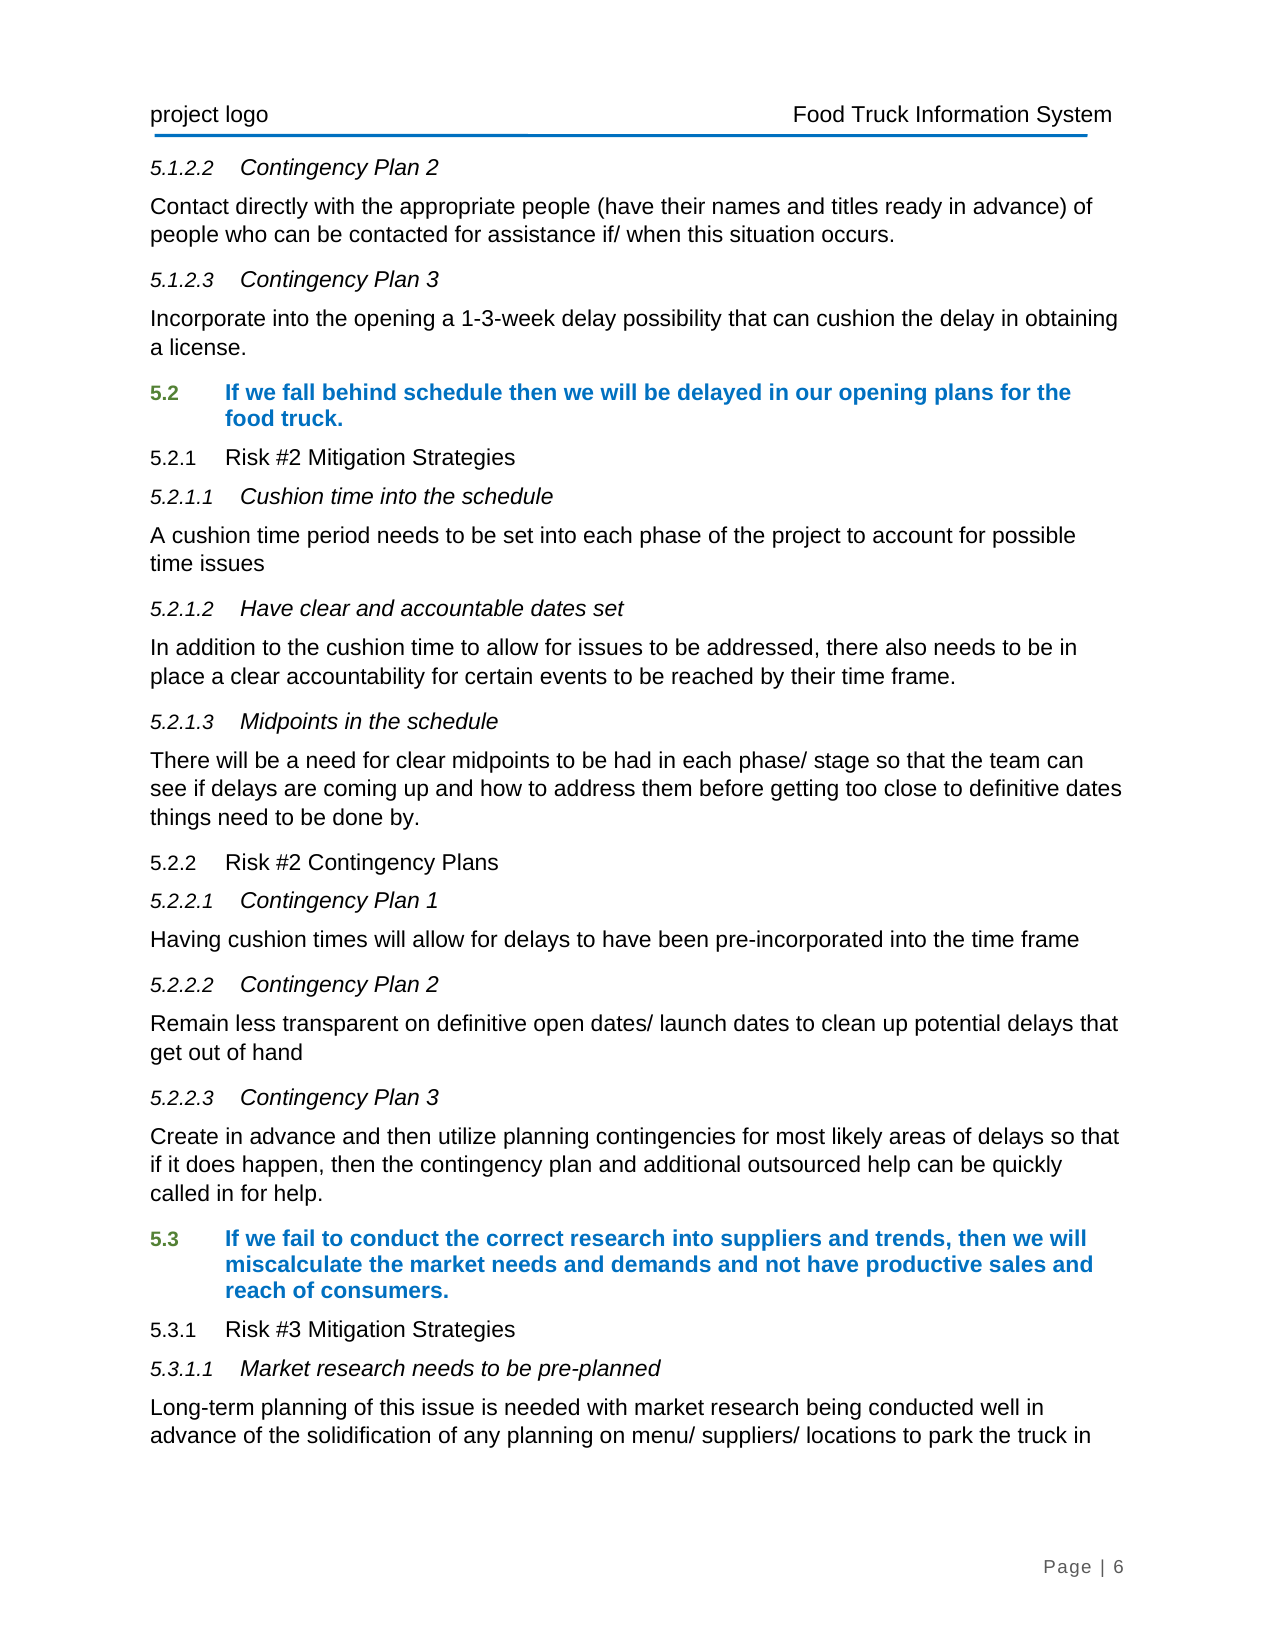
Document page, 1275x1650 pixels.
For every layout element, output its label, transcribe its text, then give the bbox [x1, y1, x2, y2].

subtitle Have clear and accountable dates set [150, 595, 1125, 622]
subtitle Cushion time into the schedule [150, 483, 1125, 509]
text There will be a need for clear midpoints to be had in each phase/ stage so that the team can see if delays are coming up and how to address them before getting too close to definitive dates things need to be done by. [150, 747, 1125, 830]
text Long-term planning of this issue is needed with market research being conducted well in advance of the solidification of any planning on menu/ suppliers/ locations to park the truck in [150, 1394, 1125, 1449]
subtitle Contingency Plan 3 [150, 266, 1125, 293]
subtitle Contingency Plan 3 [150, 1084, 1125, 1110]
text A cushion time period needs to be set into each phase of the project to account for possible time issues [150, 522, 1125, 577]
subtitle Risk #2 Mitigation Strategies [150, 444, 1125, 470]
subtitle Contingency Plan 2 [150, 154, 1125, 180]
subtitle Market research needs to be pre-planned [150, 1355, 1125, 1381]
subtitle If we fall behind schedule then we will be delayed in our opening plans for the food truck. [150, 379, 1125, 432]
subtitle Contingency Plan 2 [150, 971, 1125, 998]
text Contact directly with the appropriate people (have their names and titles ready in advance) of people who can be contacted for assistance if/ when this situation occurs. [150, 193, 1125, 248]
text Having cushion times will allow for delays to have been pre-incorporated into the time frame [150, 926, 1125, 953]
subtitle If we fail to conduct the correct research into suppliers and trends, then we will miscalculate the market needs and demands and not have productive sales and reach of consumers. [150, 1224, 1125, 1304]
subtitle Contingency Plan 1 [150, 887, 1125, 914]
subtitle Risk #3 Mitigation Strategies [150, 1316, 1125, 1342]
text Incorporate into the opening a 1-3-week delay possibility that can cushion the delay in obtaining a license. [150, 305, 1125, 360]
text Create in advance and then utilize planning contingencies for most likely areas of delays so that if it does happen, then the contingency plan and additional outsourced help can be quickly called in for help. [150, 1123, 1125, 1206]
subtitle Midpoints in the schedule [150, 708, 1125, 734]
text Remain less transparent on definitive open dates/ launch dates to clean up potential delays that get out of hand [150, 1010, 1125, 1065]
text In addition to the cushion time to allow for issues to be addressed, there also needs to be in place a clear accountability for certain events to be reached by their time frame. [150, 634, 1125, 689]
subtitle Risk #2 Contingency Plans [150, 848, 1125, 875]
